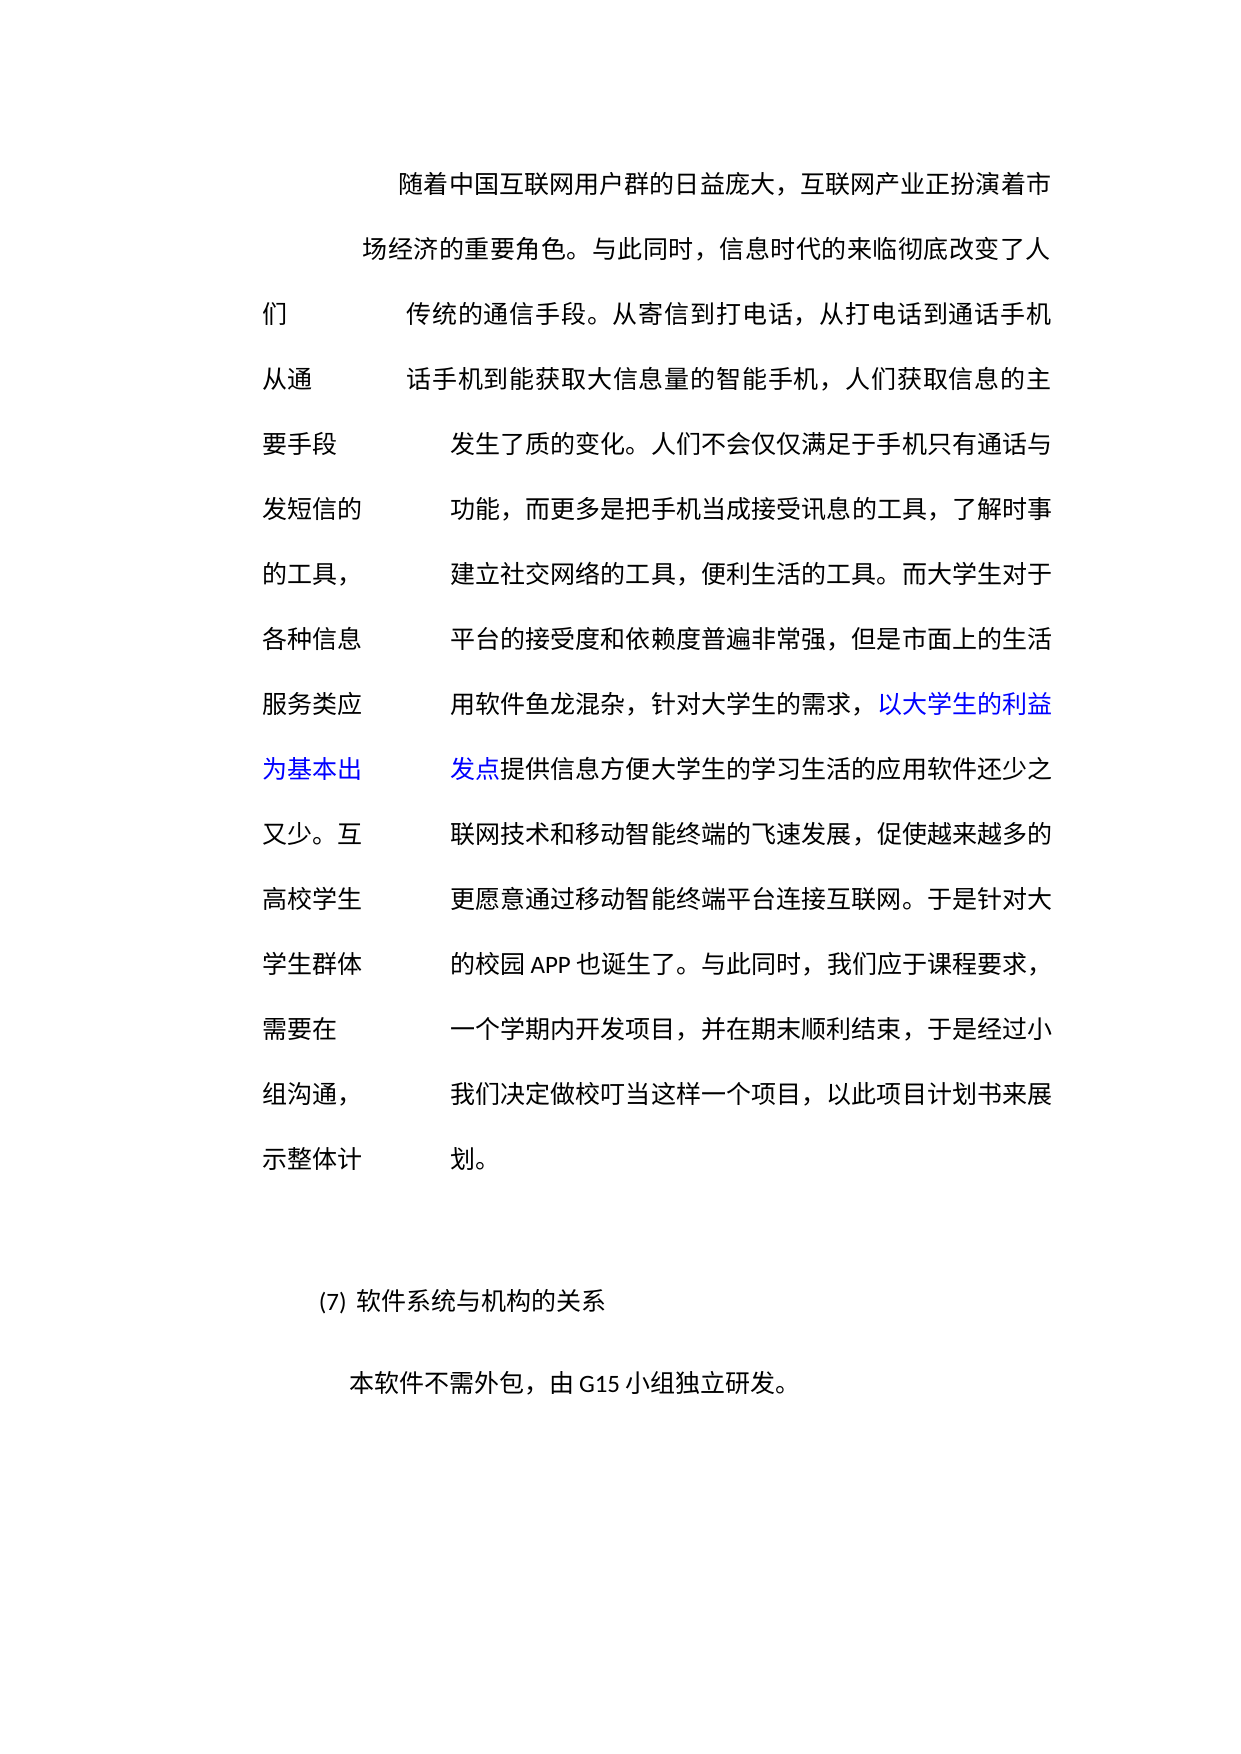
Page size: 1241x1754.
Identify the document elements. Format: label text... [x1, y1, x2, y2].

text 随着中国互联网用户群的日益庞大，互联网产业正扮演着市 场经济的重要角色。与此同时，信息时代的来临彻底改变了人们 传统的通信手段。从寄信到打电话，从打电话到通话手机，从通 话手机到能获取大信息量的智能手机，人们获取信息的主要手段 发生了质的变化。人们不会仅仅满足于手机只有通话与发短信的 功能，而更多是把手机当成接受讯息的工具，了解时事的工具， 建立社交网络的工具，便利生活的工具。而大学生对于各种信息 平台的接受度和依赖度普遍非常强，但是市面上的生活服务类应 用软件鱼龙混杂，针对大学生的需求，以大学生的利益为基本出 发点提供信息方便大学生的学习生活的应用软件还少之又少。互 联网技术和移动智能终端的飞速发展，促使越来越多的高校学生 更愿意通过移动智能终端平台连接互联网。于是针对大学生群体 的校园APP也诞生了。与此同时，我们应于课程要求，需要在 一个学期内开发项目，并在期末顺利结束，于是经过小组沟通， 我们决定做校叮当这样一个项目，以此项目计划书来展示整体计 划。 [262, 150, 1053, 1190]
text 本软件不需外包，由G15小组独立研发。 [187, 1349, 1053, 1414]
list 软件系统与机构的关系 [319, 1267, 1053, 1332]
